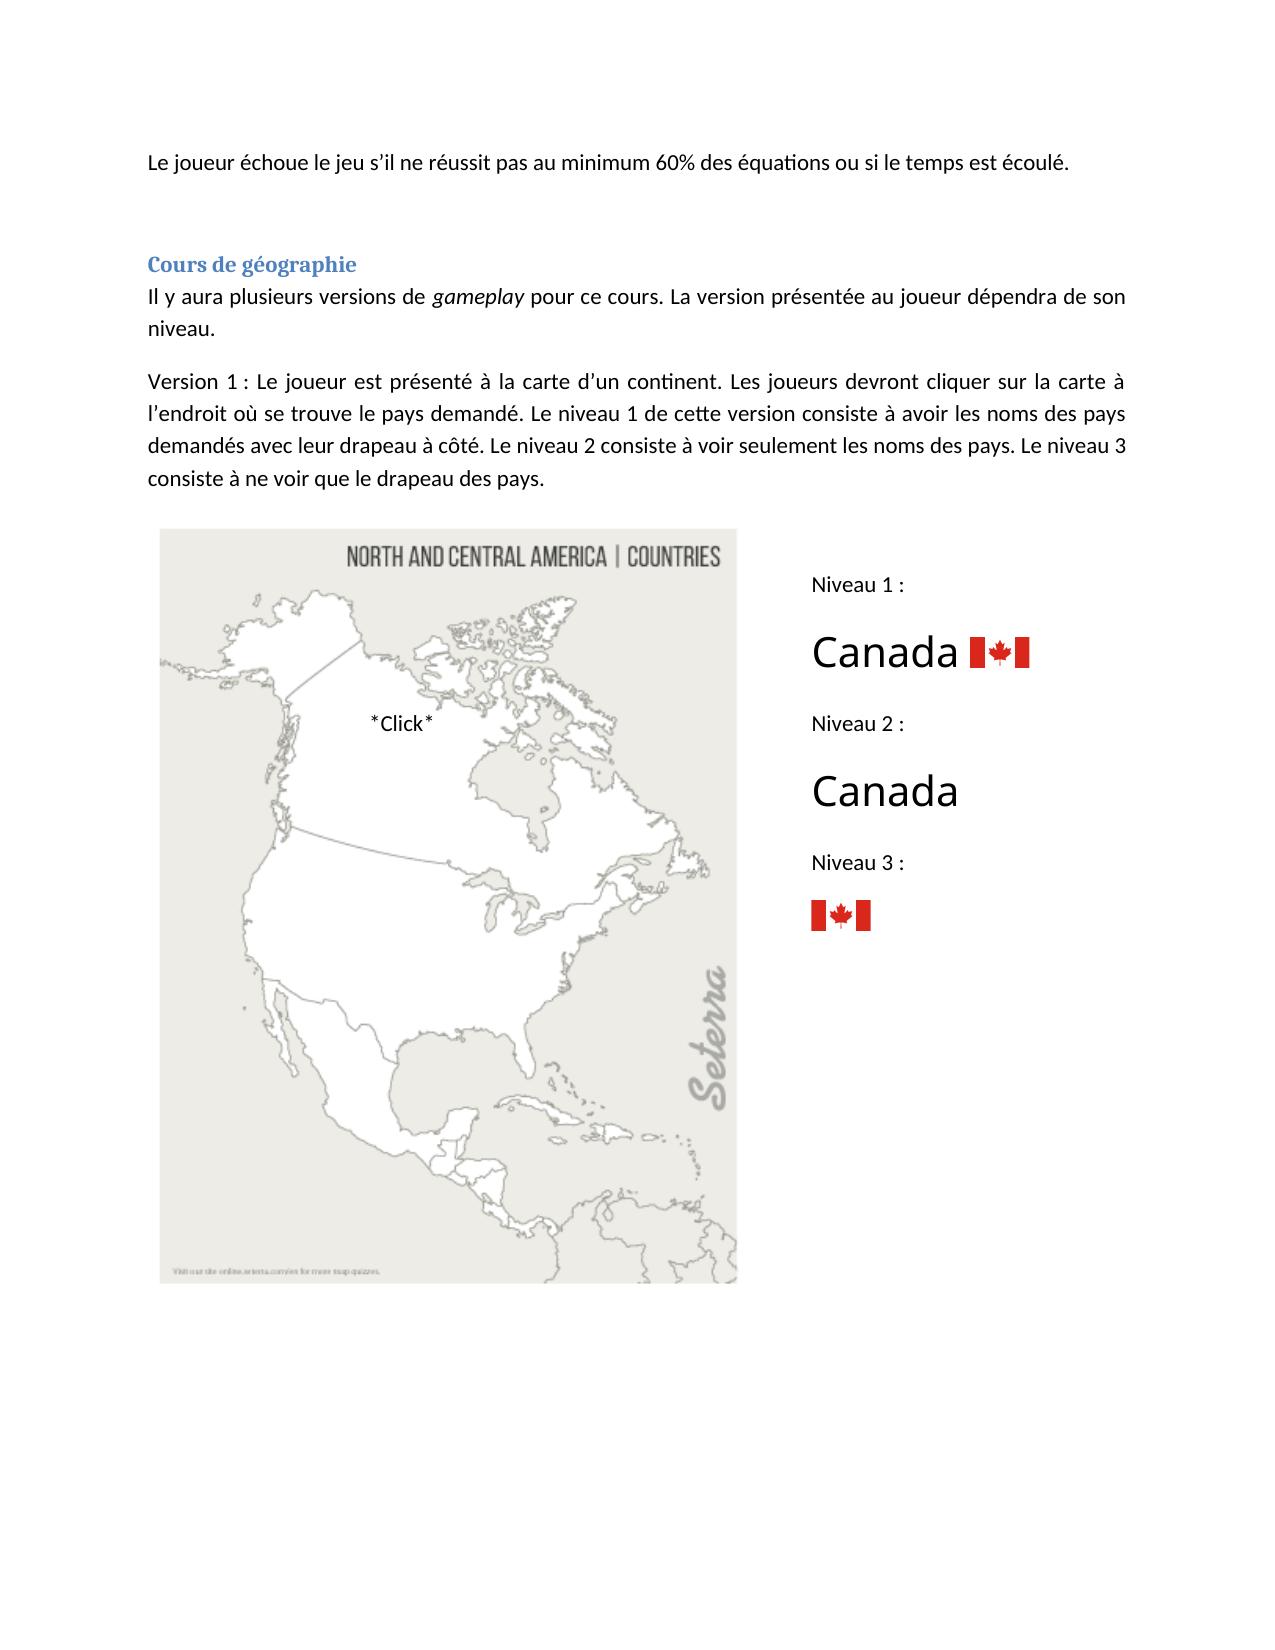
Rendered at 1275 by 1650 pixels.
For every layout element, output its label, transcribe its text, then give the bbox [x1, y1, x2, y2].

picture [811, 900, 871, 931]
subtitle Cours de géographie [148, 252, 1127, 278]
text Niveau 3 : [738, 848, 1127, 876]
text Canada [148, 762, 1127, 818]
picture [970, 637, 1030, 668]
text Niveau 1 : [148, 570, 1127, 598]
text *Click* Niveau 2 : [148, 709, 1127, 737]
text Canada [148, 623, 1127, 679]
text Il y aura plusieurs versions de gameplay pour ce cours. La version présentée au joueur dépendra de son niveau. [148, 282, 1127, 342]
text Version 1 : Le joueur est présenté à la carte d’un continent. Les joueurs devront cliquer sur la carte à l’endroit où se trouve le pays demandé. Le niveau 1 de cette version consiste à avoir les noms des pays demandés avec leur drapeau à côté. Le niveau 2 consiste à voir seulement les noms des pays. Le niveau 3 consiste à ne voir que le drapeau des pays. [148, 367, 1127, 492]
picture [146, 516, 750, 1298]
text Le joueur échoue le jeu s’il ne réussit pas au minimum 60% des équations ou si le temps est écoulé. [148, 148, 1127, 176]
